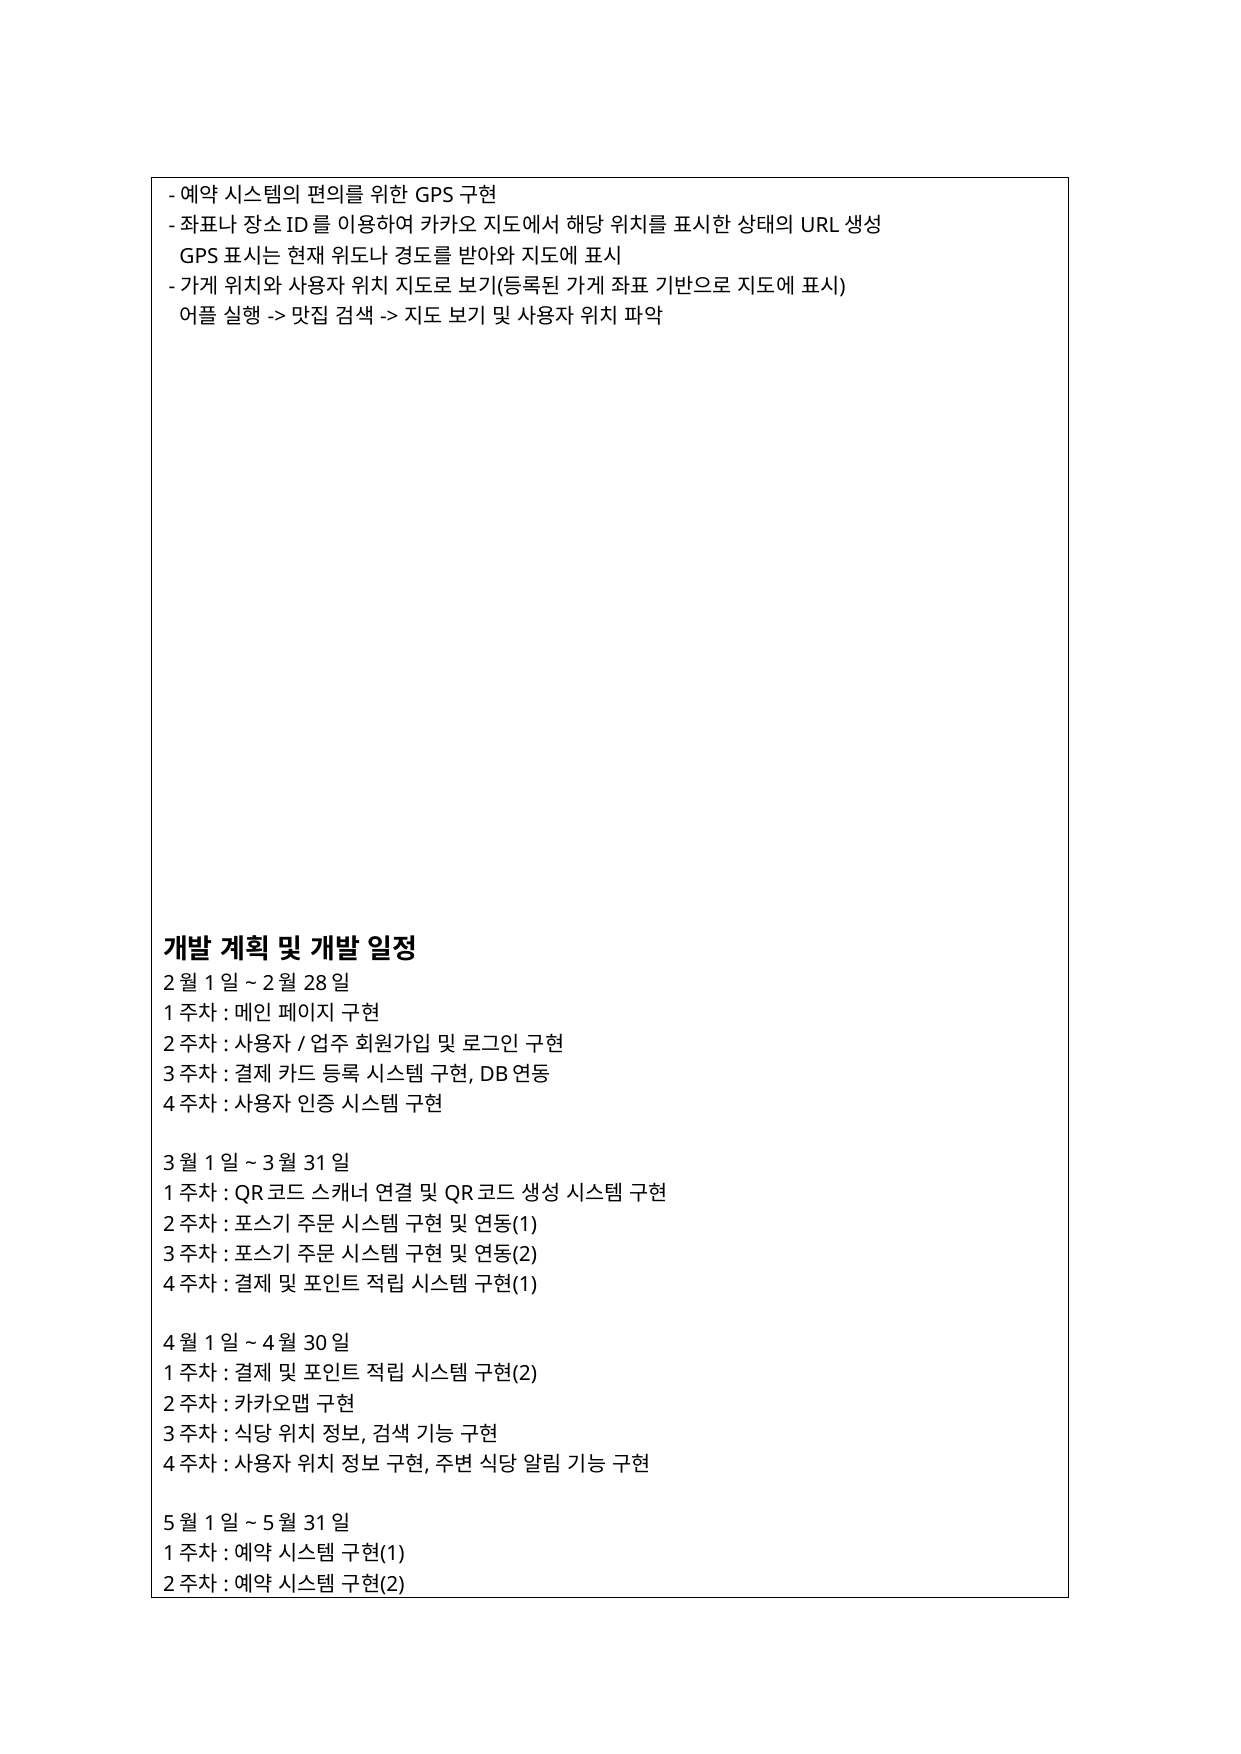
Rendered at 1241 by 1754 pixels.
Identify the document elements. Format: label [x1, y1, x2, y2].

table_cell [152, 178, 1068, 1597]
